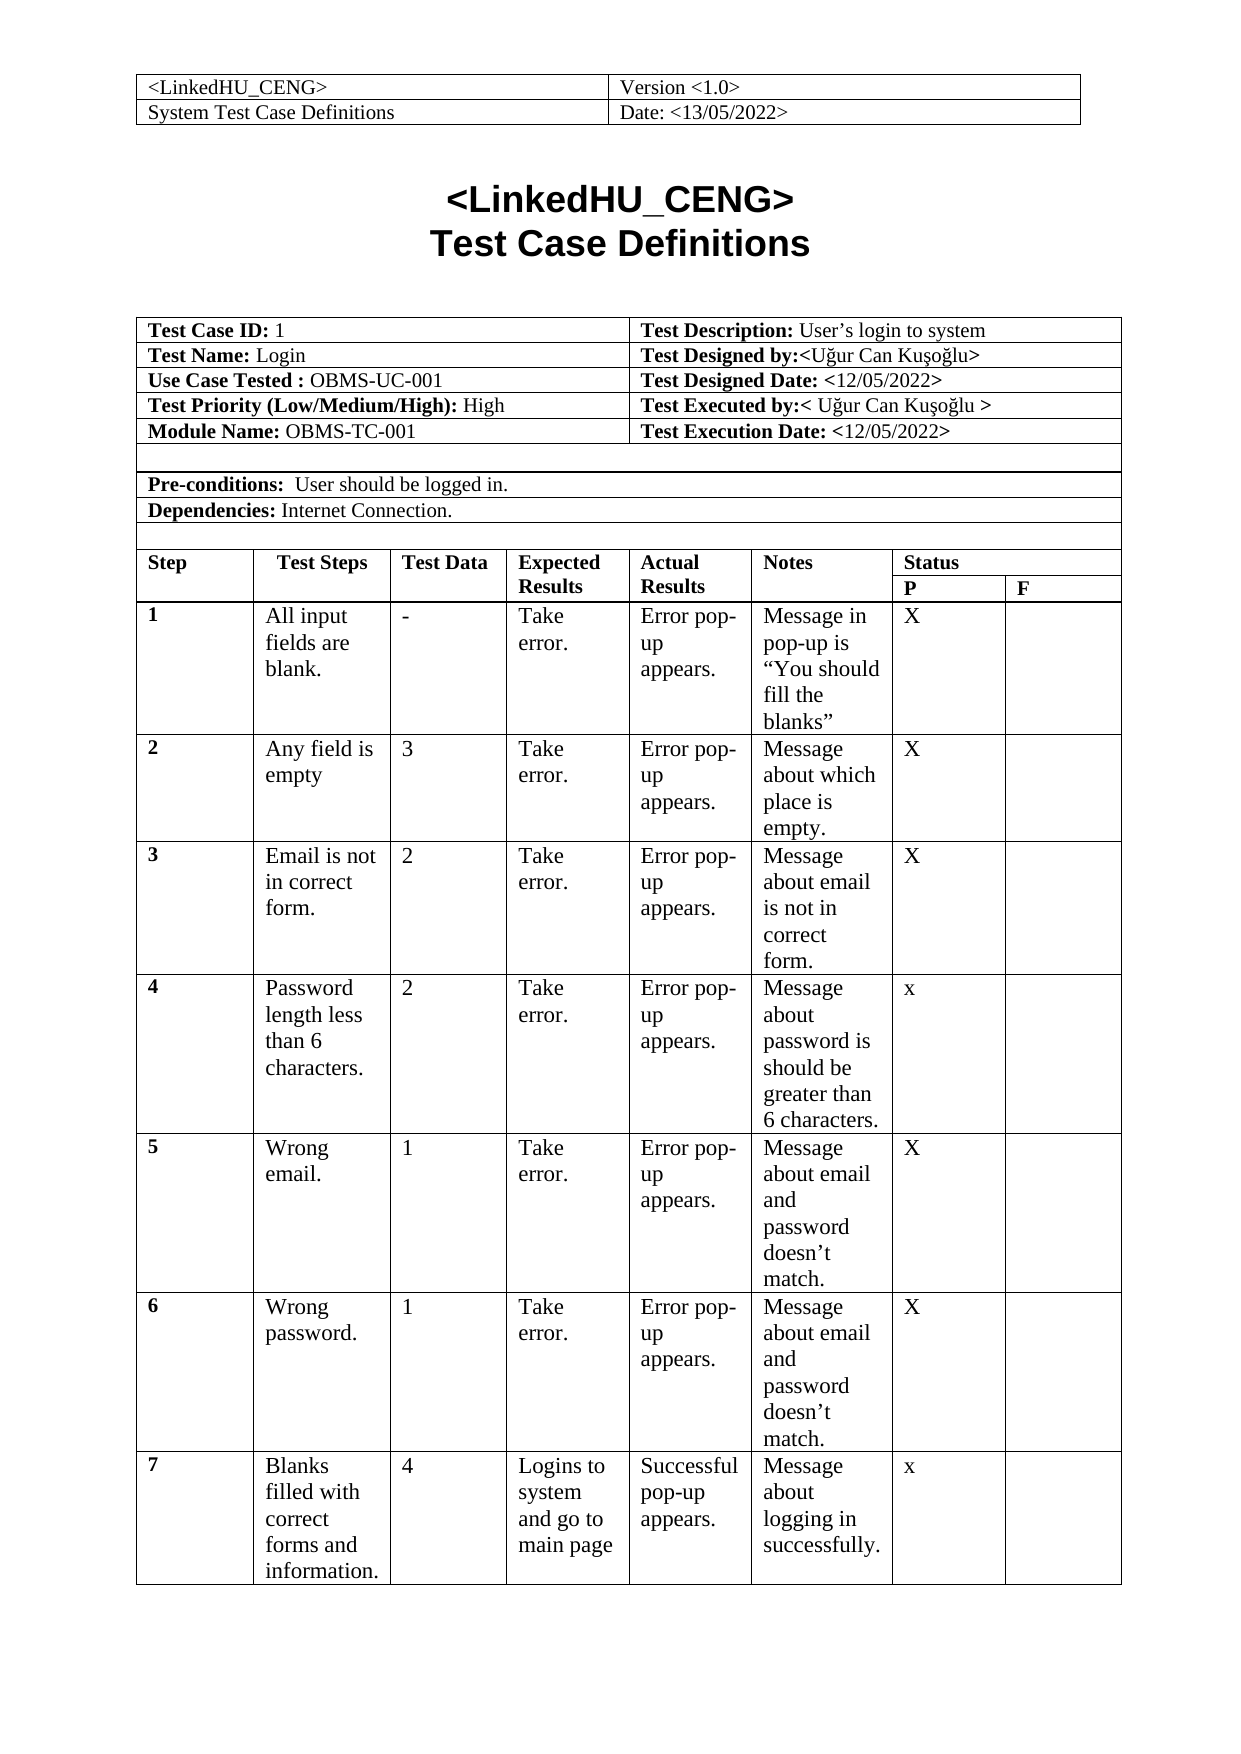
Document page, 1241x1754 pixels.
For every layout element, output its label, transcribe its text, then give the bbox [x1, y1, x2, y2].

table_cell Error pop-up appears. [630, 1293, 751, 1451]
table_cell Expected Results [507, 550, 629, 601]
table_cell Take error. [507, 1293, 629, 1451]
text <LinkedHU_CENG> [148, 178, 1093, 221]
table_cell Successful pop-up appears. [630, 1452, 751, 1584]
table_cell 1 [391, 1134, 506, 1292]
table_cell [137, 444, 1121, 471]
table_cell Wrong email. [254, 1134, 390, 1292]
table_cell P [893, 576, 1005, 601]
table_cell X [893, 735, 1005, 841]
table_cell Email is not in correct form. [254, 842, 390, 973]
table_cell Test Steps [254, 550, 390, 601]
table_cell Message about email is not in correct form. [752, 842, 892, 973]
table_cell Module Name: OBMS-TC-001 [137, 419, 629, 443]
table_cell [1006, 1452, 1121, 1584]
table_cell X [893, 1134, 1005, 1292]
table_cell Message about password is should be greater than 6 characters. [752, 975, 892, 1133]
table_cell Error pop-up appears. [630, 1134, 751, 1292]
table_cell [1006, 975, 1121, 1133]
table_cell - [391, 603, 506, 734]
table_cell X [893, 842, 1005, 973]
table_cell 5 [137, 1134, 253, 1292]
table_cell Test Executed by:< Uğur Can Kuşoğlu > [630, 393, 1121, 417]
table_cell 2 [391, 975, 506, 1133]
table_cell [1006, 603, 1121, 734]
table_cell Pre-conditions: User should be logged in. [137, 473, 1121, 497]
table_cell All input fields are blank. [254, 603, 390, 734]
table_cell 2 [391, 842, 506, 973]
table_cell X [893, 1293, 1005, 1451]
table_cell Notes [752, 550, 892, 601]
table_cell Any field is empty [254, 735, 390, 841]
table_cell x [893, 1452, 1005, 1584]
table_cell Test Designed by:<Uğur Can Kuşoğlu> [630, 343, 1121, 367]
table_cell Status [893, 550, 1121, 575]
text Test Case Definitions [148, 221, 1093, 264]
table_cell x [893, 975, 1005, 1133]
table_cell [1006, 842, 1121, 973]
table_cell 3 [391, 735, 506, 841]
table_cell F [1006, 576, 1121, 601]
table_cell Test Priority (Low/Medium/High): High [137, 393, 629, 417]
table_cell 1 [137, 603, 253, 734]
table_cell Take error. [507, 735, 629, 841]
table_cell Test Data [391, 550, 506, 601]
table_cell [1006, 735, 1121, 841]
table_cell 4 [391, 1452, 506, 1584]
table_cell 6 [137, 1293, 253, 1451]
table_cell Error pop-up appears. [630, 603, 751, 734]
table_cell Message about email and password doesn’t match. [752, 1293, 892, 1451]
table_cell 4 [137, 975, 253, 1133]
table_cell Message about email and password doesn’t match. [752, 1134, 892, 1292]
table_cell [1006, 1134, 1121, 1292]
table_cell Step [137, 550, 253, 601]
table_cell Logins to system and go to main page [507, 1452, 629, 1584]
table_cell [137, 523, 1121, 549]
table_cell Message in pop-up is “You should fill the blanks” [752, 603, 892, 734]
table_cell Message about which place is empty. [752, 735, 892, 841]
table_cell Error pop-up appears. [630, 975, 751, 1133]
table_cell Error pop-up appears. [630, 842, 751, 973]
table_cell Error pop-up appears. [630, 735, 751, 841]
table_cell [1006, 1293, 1121, 1451]
table_cell Take error. [507, 1134, 629, 1292]
table_cell Password length less than 6 characters. [254, 975, 390, 1133]
table_cell Dependencies: Internet Connection. [137, 498, 1121, 522]
table_cell Blanks filled with correct forms and information. [254, 1452, 390, 1584]
table_cell Wrong password. [254, 1293, 390, 1451]
table_cell 2 [137, 735, 253, 841]
table_cell Message about logging in successfully. [752, 1452, 892, 1584]
table_cell Test Execution Date: <12/05/2022> [630, 419, 1121, 443]
table_cell Take error. [507, 842, 629, 973]
table_cell 1 [391, 1293, 506, 1451]
table_cell Test Name: Login [137, 343, 629, 367]
table_cell Use Case Tested : OBMS-UC-001 [137, 368, 629, 392]
table_cell Take error. [507, 975, 629, 1133]
table_cell X [893, 603, 1005, 734]
table_cell Actual Results [630, 550, 751, 601]
table_cell 7 [137, 1452, 253, 1584]
table_cell Take error. [507, 603, 629, 734]
table_header Test Description: User’s login to system [630, 318, 1121, 342]
table_header Test Case ID: 1 [137, 318, 629, 342]
table_cell Test Designed Date: <12/05/2022> [630, 368, 1121, 392]
table_cell 3 [137, 842, 253, 973]
